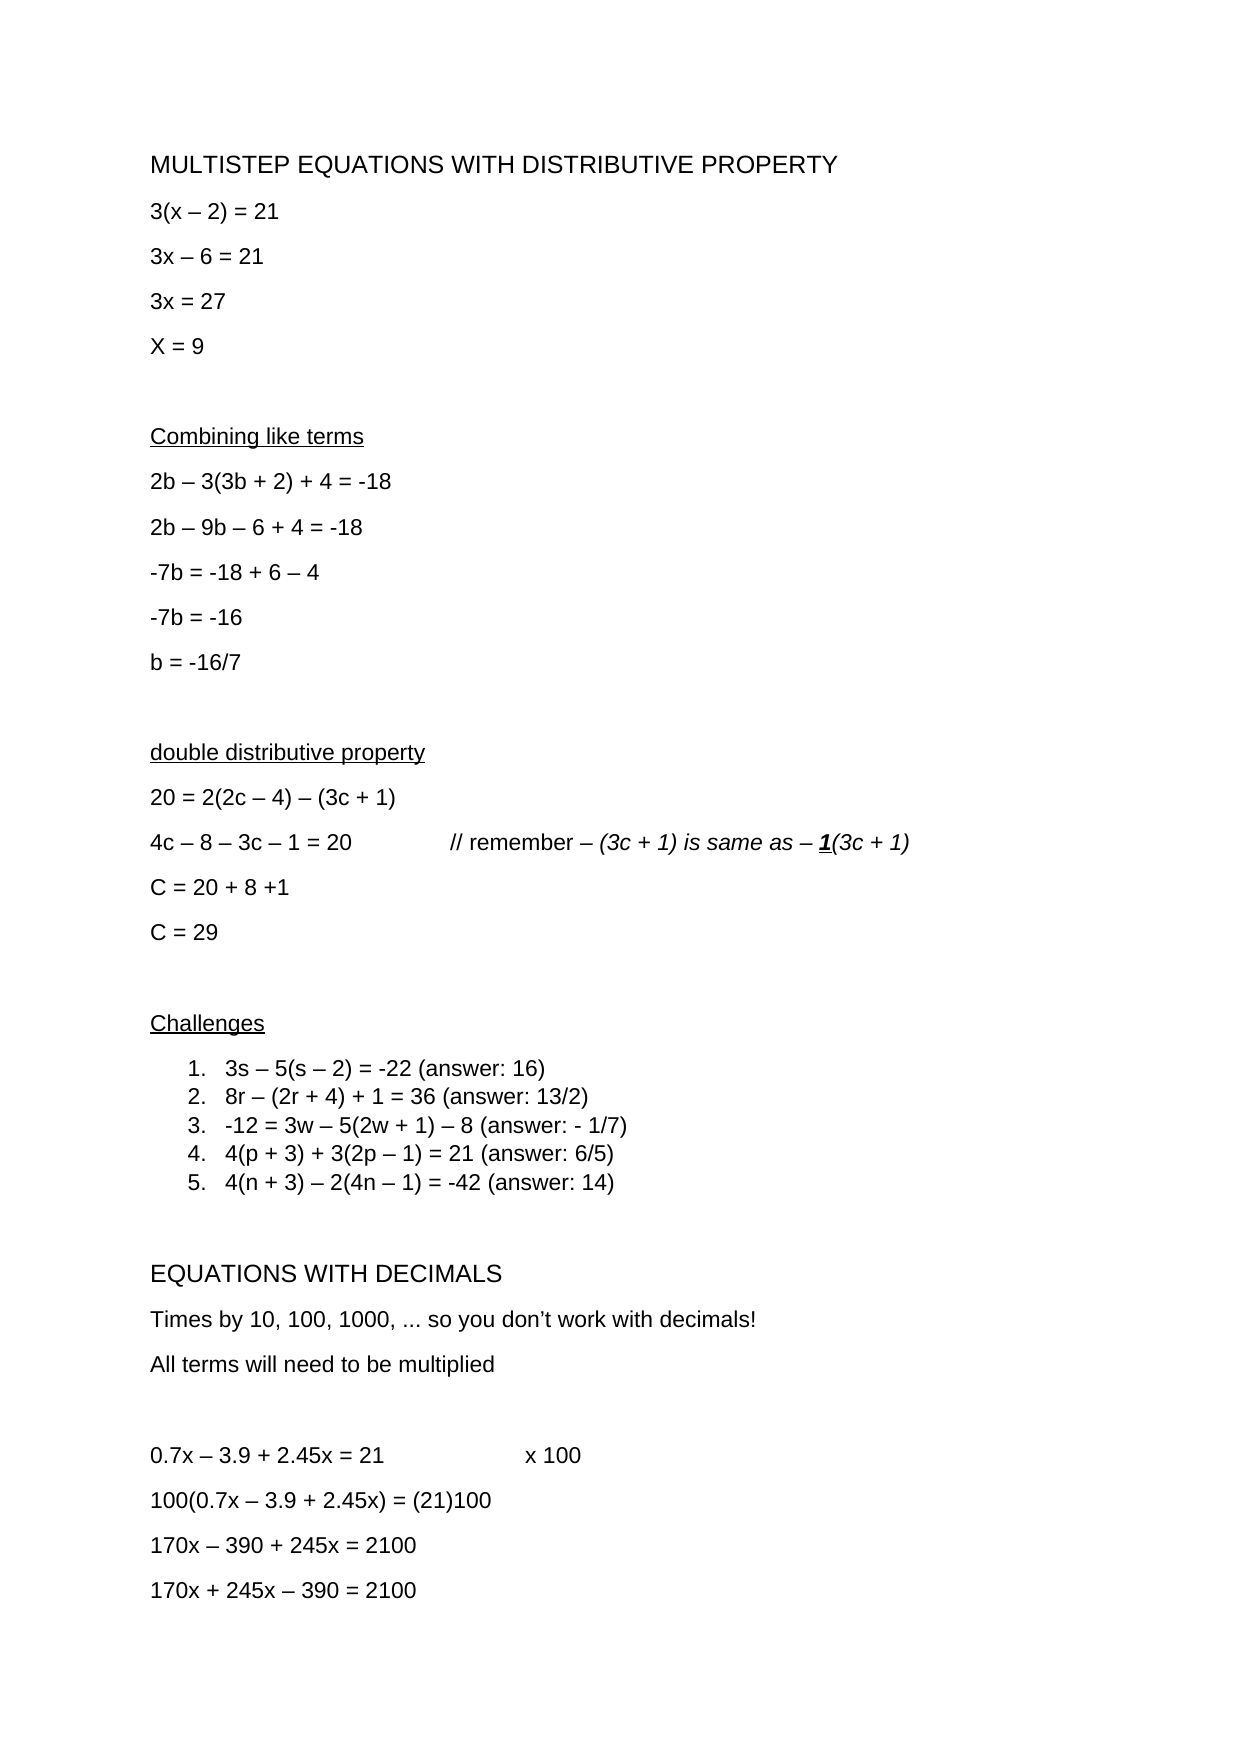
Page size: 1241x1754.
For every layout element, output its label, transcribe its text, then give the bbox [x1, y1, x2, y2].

text C = 29 [150, 919, 1090, 946]
text All terms will need to be multiplied [150, 1351, 1090, 1378]
text double distributive property [150, 739, 1090, 765]
text X = 9 [150, 333, 1090, 359]
text Challenges [150, 1009, 1090, 1036]
text Combining like terms [150, 423, 1090, 449]
text C = 20 + 8 +1 [150, 874, 1090, 901]
list 4(p + 3) + 3(2p – 1) = 21 (answer: 6/5) [187, 1140, 1090, 1166]
text 4c – 8 – 3c – 1 = 20 // remember – (3c + 1) is same as – 1(3c + 1) [150, 829, 1090, 856]
text MULTISTEP EQUATIONS WITH DISTRIBUTIVE PROPERTY [150, 150, 1090, 179]
list -12 = 3w – 5(2w + 1) – 8 (answer: - 1/7) [187, 1112, 1090, 1138]
text 20 = 2(2c – 4) – (3c + 1) [150, 784, 1090, 810]
text -7b = -16 [150, 604, 1090, 630]
text 100(0.7x – 3.9 + 2.45x) = (21)100 [150, 1487, 1090, 1513]
text 0.7x – 3.9 + 2.45x = 21 x 100 [150, 1442, 1090, 1468]
list 3s – 5(s – 2) = -22 (answer: 16) [187, 1055, 1090, 1081]
text 2b – 3(3b + 2) + 4 = -18 [150, 468, 1090, 495]
text -7b = -18 + 6 – 4 [150, 558, 1090, 585]
list 8r – (2r + 4) + 1 = 36 (answer: 13/2) [187, 1083, 1090, 1109]
text 2b – 9b – 6 + 4 = -18 [150, 513, 1090, 540]
text EQUATIONS WITH DECIMALS [150, 1259, 1090, 1287]
text b = -16/7 [150, 649, 1090, 675]
list 4(n + 3) – 2(4n – 1) = -42 (answer: 14) [187, 1168, 1090, 1195]
text 3x – 6 = 21 [150, 243, 1090, 269]
text 170x + 245x – 390 = 2100 [150, 1577, 1090, 1603]
text 170x – 390 + 245x = 2100 [150, 1532, 1090, 1558]
text 3x = 27 [150, 288, 1090, 314]
text 3(x – 2) = 21 [150, 198, 1090, 224]
text Times by 10, 100, 1000, ... so you don’t work with decimals! [150, 1306, 1090, 1333]
